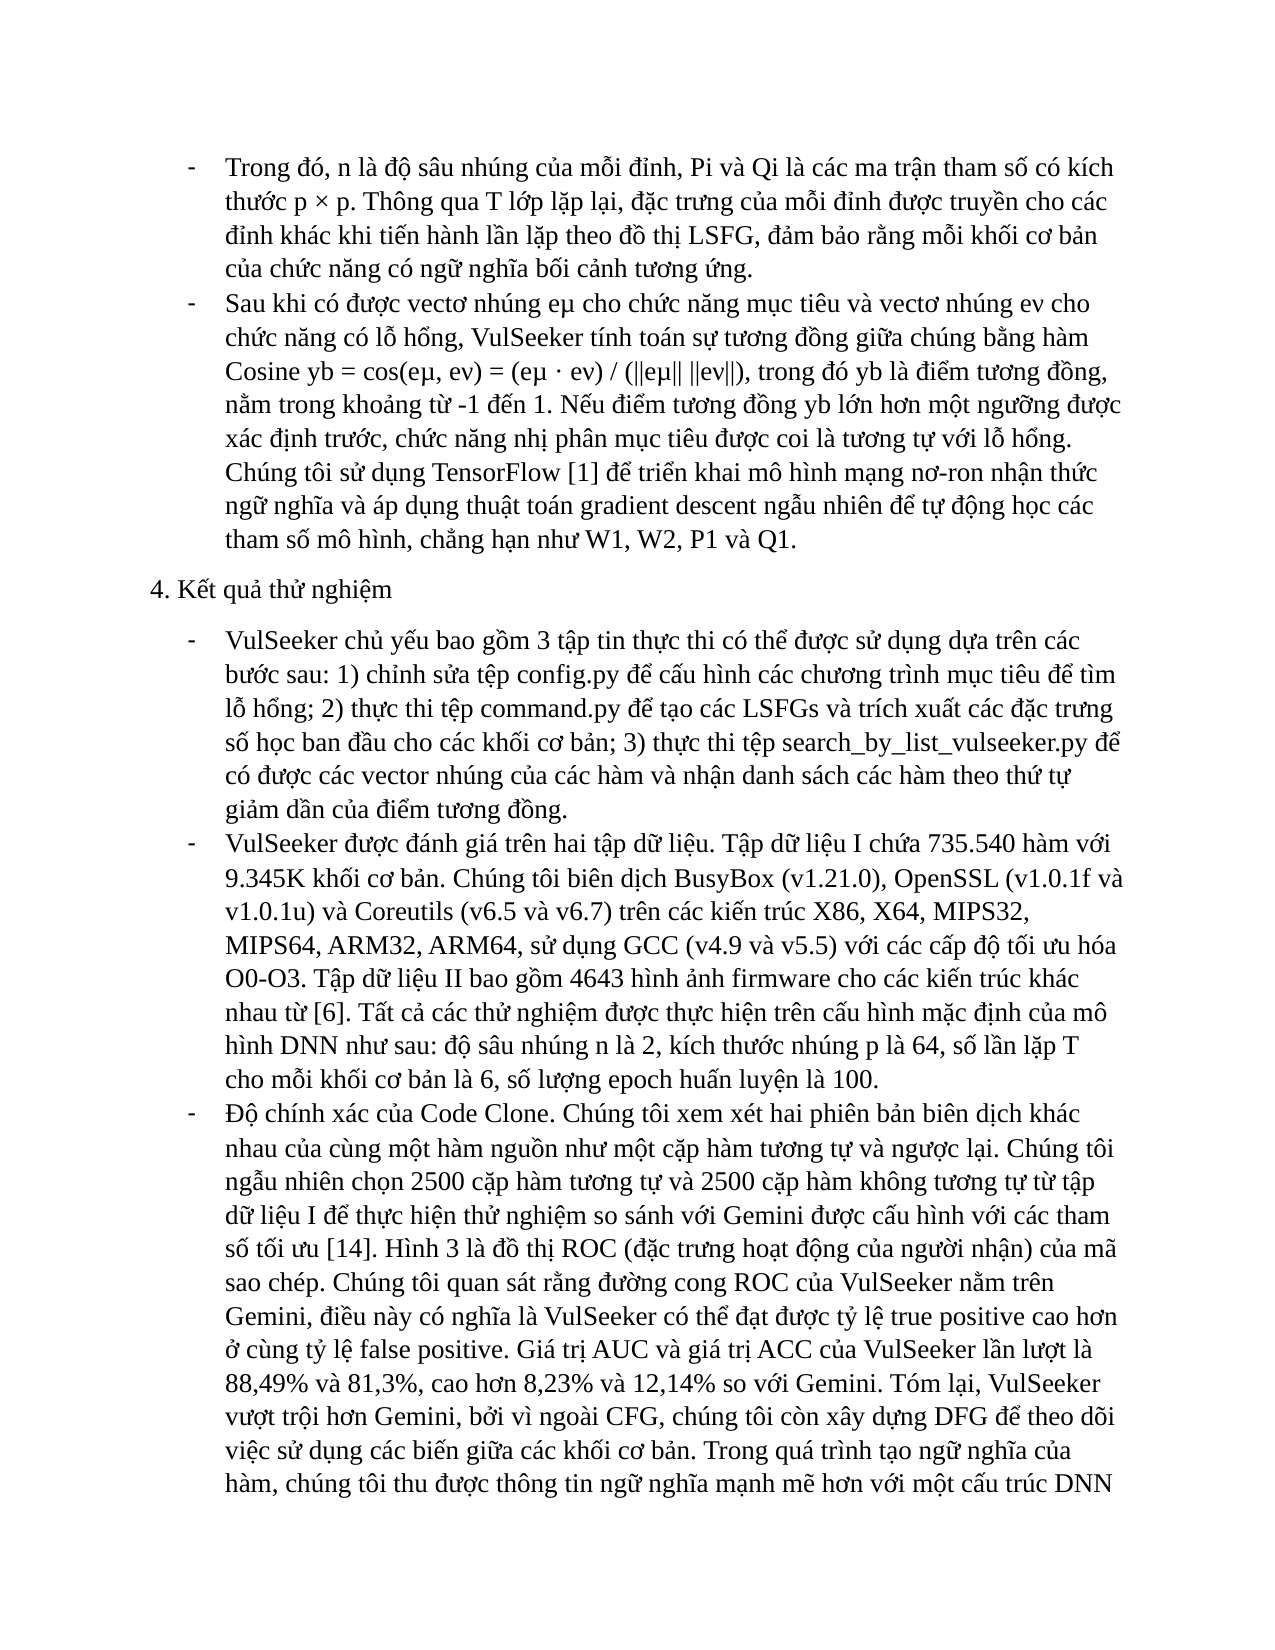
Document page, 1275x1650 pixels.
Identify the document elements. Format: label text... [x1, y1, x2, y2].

list Trong đó, n là độ sâu nhúng của mỗi đỉnh, Pi và Qi là các ma trận tham số có kích thước p × p. Thông qua T lớp lặp lại, đặc trưng của mỗi đỉnh được truyền cho các đỉnh khác khi tiến hành lần lặp theo đồ thị LSFG, đảm bảo rằng mỗi khối cơ bản của chức năng có ngữ nghĩa bối cảnh tương ứng. [187, 150, 1125, 284]
list Sau khi có được vectơ nhúng eµ cho chức năng mục tiêu và vectơ nhúng eν cho chức năng có lỗ hổng, VulSeeker tính toán sự tương đồng giữa chúng bằng hàm Cosine yb = cos(eµ, eν) = (eµ · eν) / (||eµ|| ||eν||), trong đó yb là điểm tương đồng, nằm trong khoảng từ -1 đến 1. Nếu điểm tương đồng yb lớn hơn một ngưỡng được xác định trước, chức năng nhị phân mục tiêu được coi là tương tự với lỗ hổng. Chúng tôi sử dụng TensorFlow [1] để triển khai mô hình mạng nơ-ron nhận thức ngữ nghĩa và áp dụng thuật toán gradient descent ngẫu nhiên để tự động học các tham số mô hình, chẳng hạn như W1, W2, P1 và Q1. [187, 286, 1125, 554]
list VulSeeker chủ yếu bao gồm 3 tập tin thực thi có thể được sử dụng dựa trên các bước sau: 1) chỉnh sửa tệp config.py để cấu hình các chương trình mục tiêu để tìm lỗ hổng; 2) thực thi tệp command.py để tạo các LSFGs và trích xuất các đặc trưng số học ban đầu cho các khối cơ bản; 3) thực thi tệp search_by_list_vulseeker.py để có được các vector nhúng của các hàm và nhận danh sách các hàm theo thứ tự giảm dần của điểm tương đồng. [187, 623, 1125, 824]
text 4. Kết quả thử nghiệm [150, 573, 1125, 604]
list VulSeeker được đánh giá trên hai tập dữ liệu. Tập dữ liệu I chứa 735.540 hàm với 9.345K khối cơ bản. Chúng tôi biên dịch BusyBox (v1.21.0), OpenSSL (v1.0.1f và v1.0.1u) và Coreutils (v6.5 và v6.7) trên các kiến trúc X86, X64, MIPS32, MIPS64, ARM32, ARM64, sử dụng GCC (v4.9 và v5.5) với các cấp độ tối ưu hóa O0-O3. Tập dữ liệu II bao gồm 4643 hình ảnh firmware cho các kiến trúc khác nhau từ [6]. Tất cả các thử nghiệm được thực hiện trên cấu hình mặc định của mô hình DNN như sau: độ sâu nhúng n là 2, kích thước nhúng p là 64, số lần lặp T cho mỗi khối cơ bản là 6, số lượng epoch huấn luyện là 100. [187, 826, 1125, 1094]
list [187, 1096, 1125, 1498]
